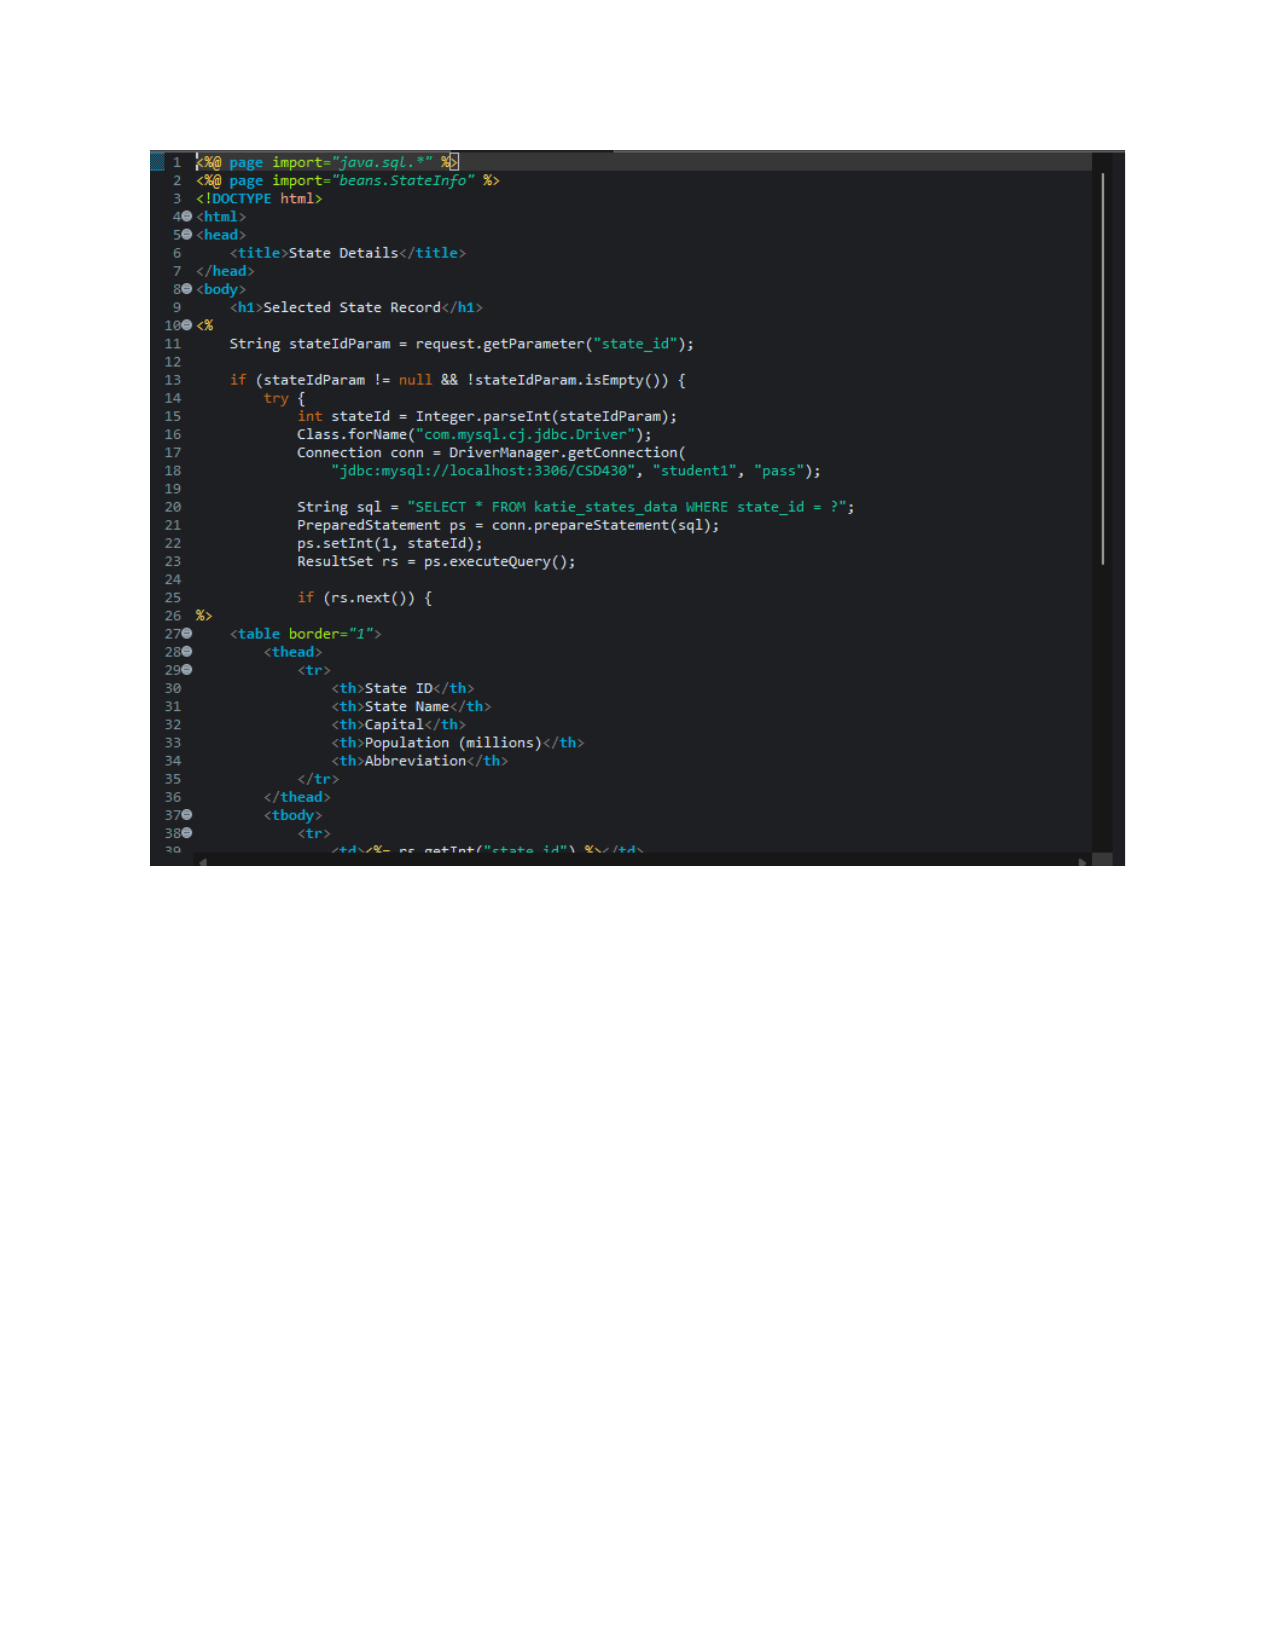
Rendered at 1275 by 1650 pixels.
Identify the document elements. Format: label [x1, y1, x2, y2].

picture [150, 150, 1125, 866]
